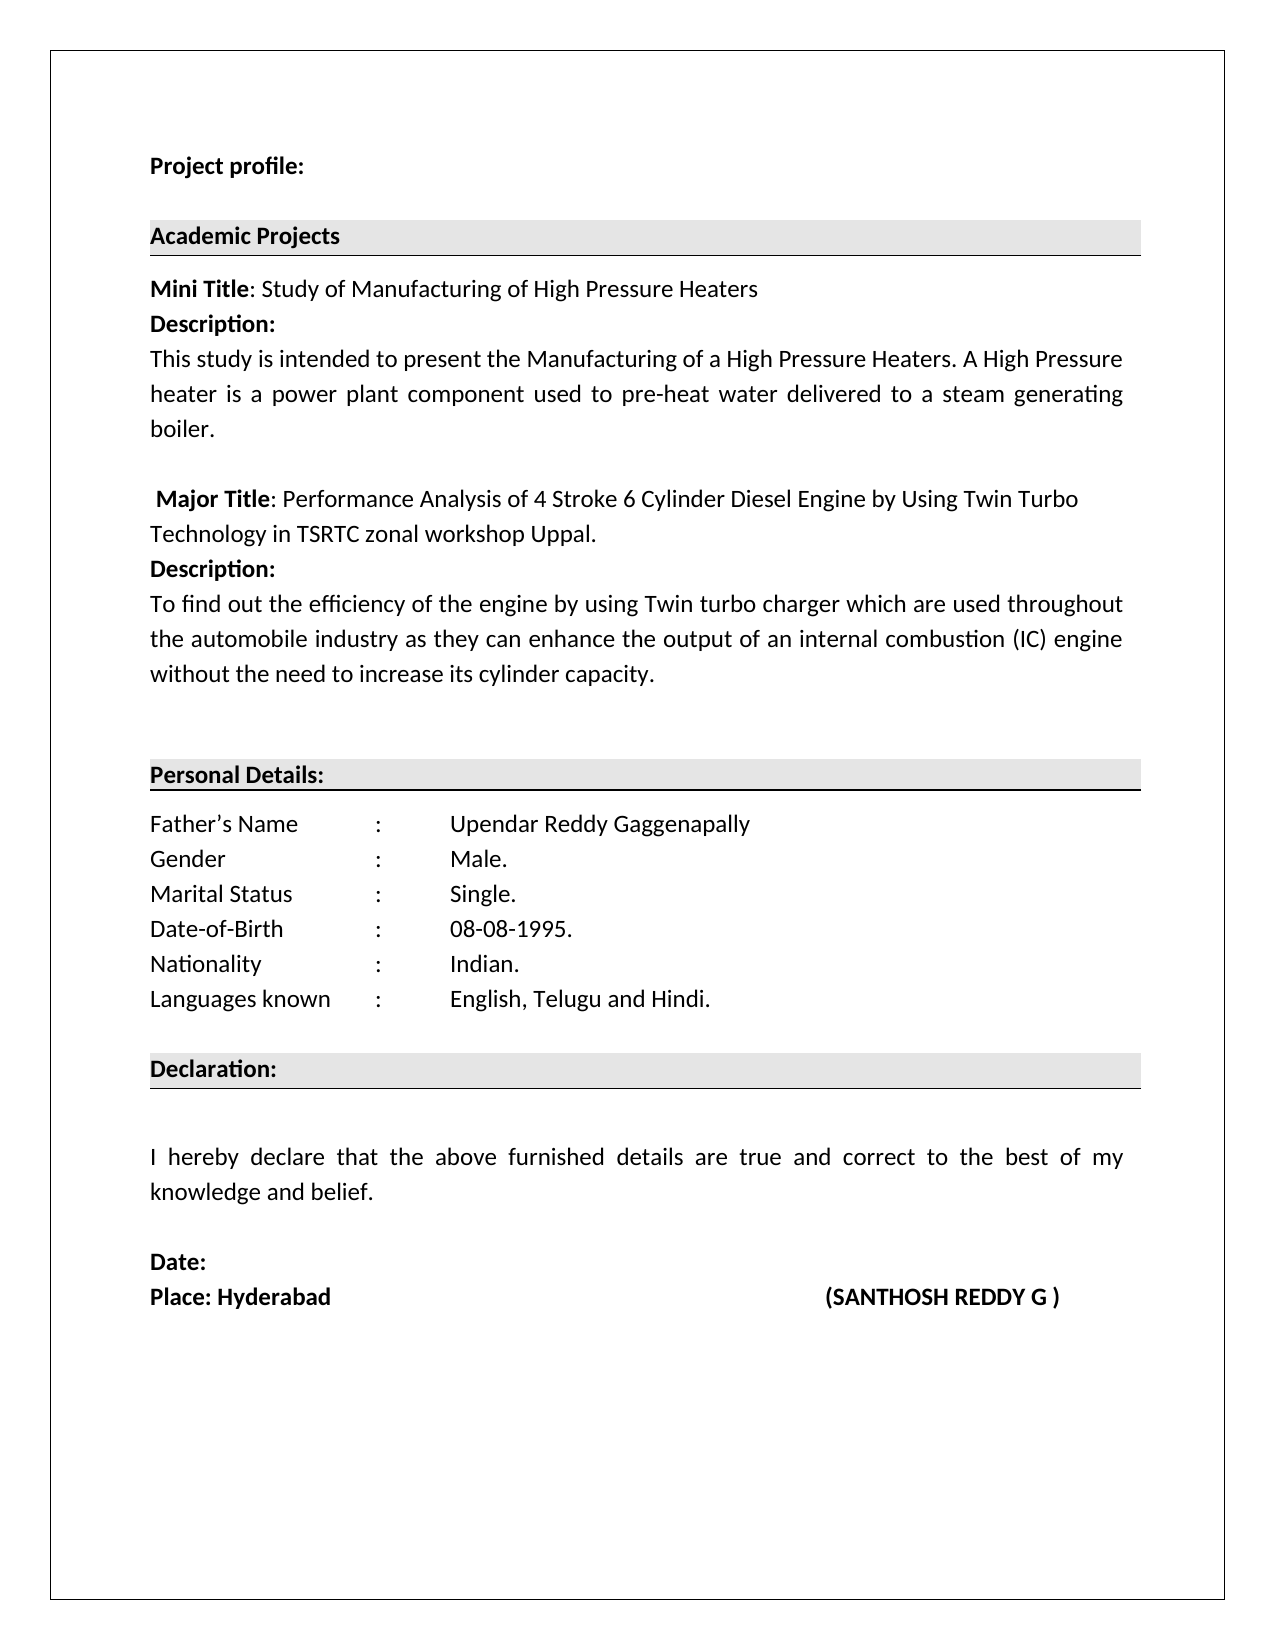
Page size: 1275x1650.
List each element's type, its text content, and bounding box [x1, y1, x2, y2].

text Project profile: [150, 150, 1125, 181]
text Nationality : Indian. [150, 948, 1125, 978]
list Description: [150, 308, 1125, 339]
list Mini Title: Study of Manufacturing of High Pressure Heaters [150, 273, 1125, 304]
text Date: [150, 1246, 1125, 1277]
text Description: [150, 553, 1125, 584]
list This study is intended to present the Manufacturing of a High Pressure Heaters. A High Pressure heater is a power plant component used to pre-heat water delivered to a steam generating boiler. [150, 343, 1125, 444]
text Date-of-Birth : 08-08-1995. [150, 913, 1125, 943]
text Gender : Male. [150, 843, 1125, 873]
text Personal Details: [150, 759, 1141, 789]
text Declaration: [150, 1053, 1141, 1088]
text Academic Projects [150, 220, 1141, 255]
text Marital Status : Single. [150, 878, 1125, 908]
list Major Title: Performance Analysis of 4 Stroke 6 Cylinder Diesel Engine by Using Twin Turbo Technology in TSRTC zonal workshop Uppal. [150, 483, 1125, 549]
text Father’s Name : Upendar Reddy Gaggenapally [150, 808, 1125, 838]
text Place: Hyderabad (SANTHOSH REDDY G ) [150, 1281, 1125, 1312]
text To find out the efficiency of the engine by using Twin turbo charger which are used throughout the automobile industry as they can enhance the output of an internal combustion (IC) engine without the need to increase its cylinder capacity. [150, 588, 1125, 689]
text Languages known : English, Telugu and Hindi. [150, 983, 1125, 1013]
text I hereby declare that the above furnished details are true and correct to the best of my knowledge and belief. [150, 1141, 1125, 1207]
